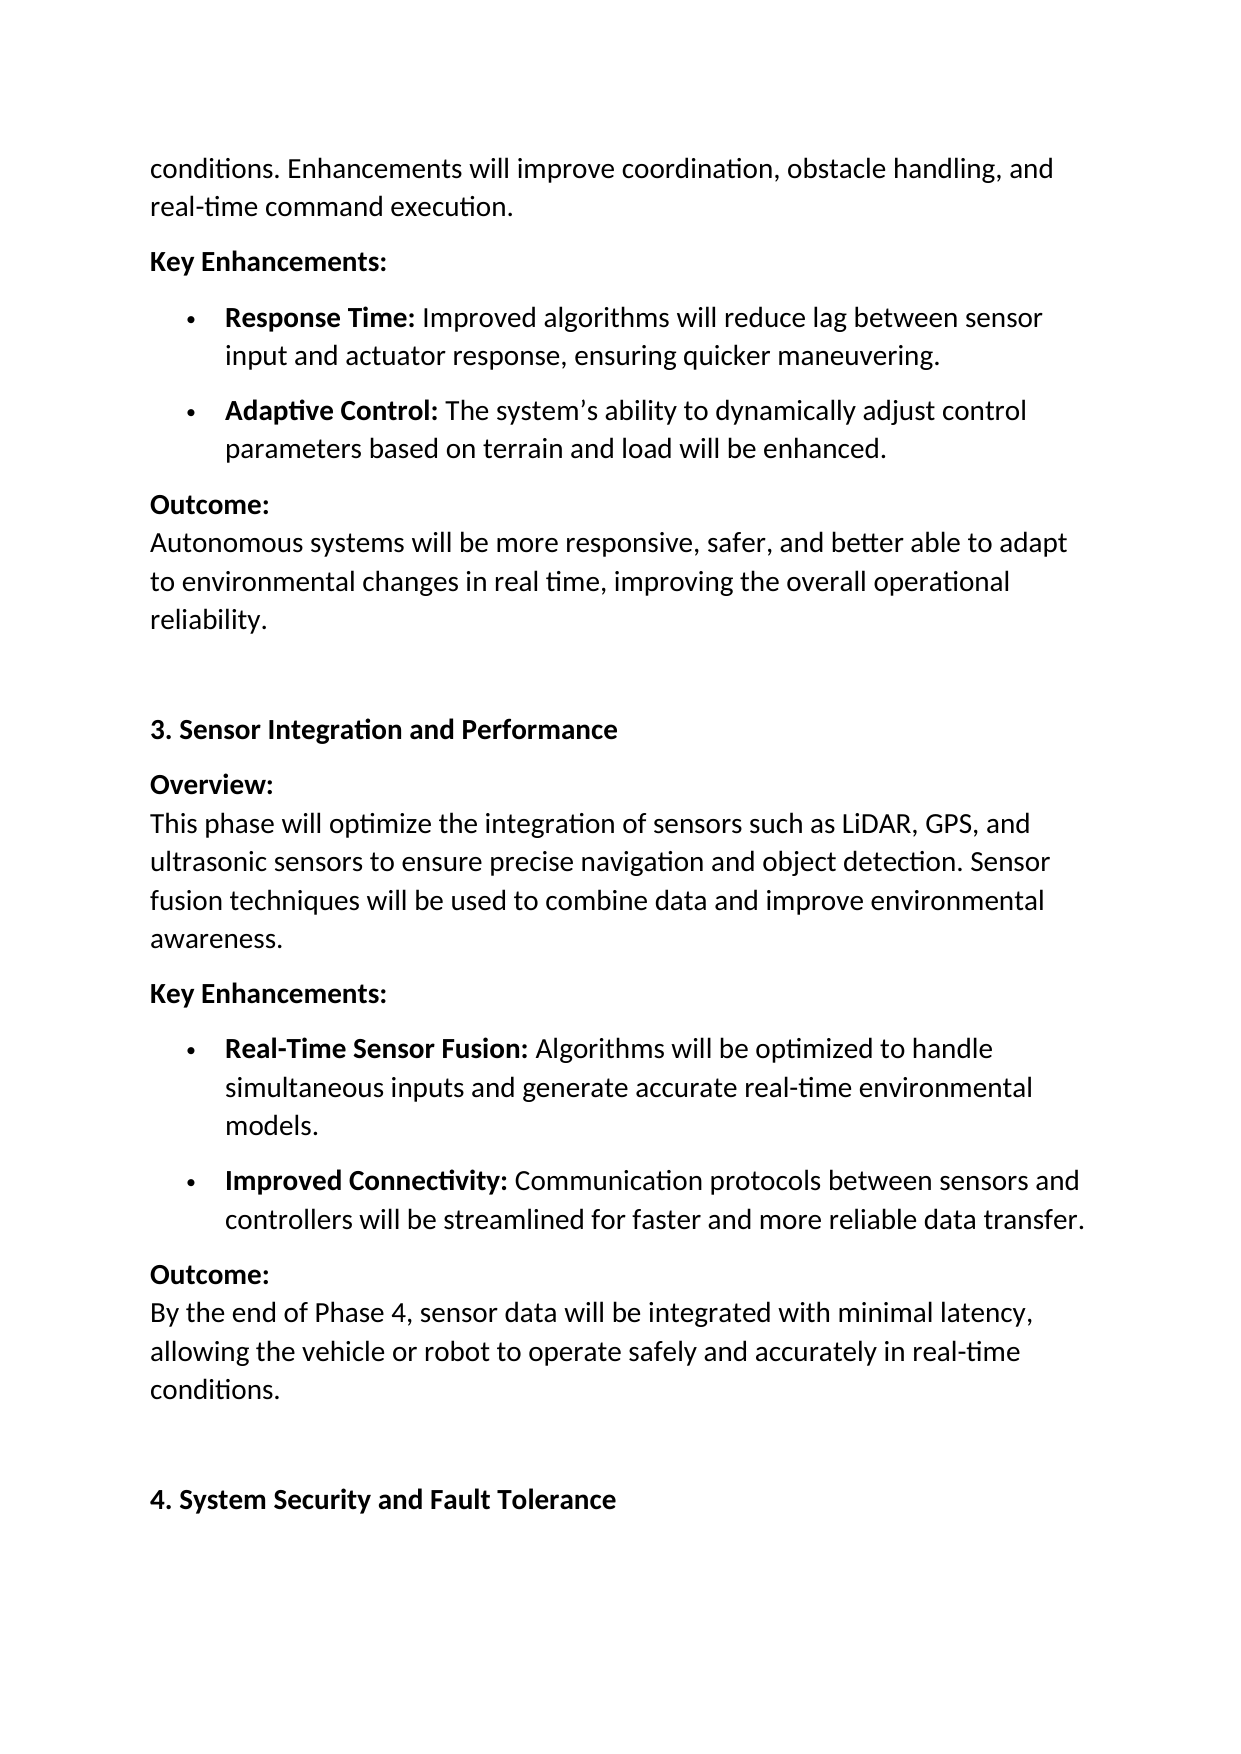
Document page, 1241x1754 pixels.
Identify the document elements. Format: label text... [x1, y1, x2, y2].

text Overview: This phase will optimize the integration of sensors such as LiDAR, GPS, and ultrasonic sensors to ensure precise navigation and object detection. Sensor fusion techniques will be used to combine data and improve environmental awareness. [150, 766, 1090, 956]
text Key Enhancements: [150, 975, 1090, 1011]
text 3. Sensor Integration and Performance [150, 711, 1090, 747]
text 4. System Security and Fault Tolerance [150, 1481, 1090, 1517]
list Adaptive Control: The system’s ability to dynamically adjust control parameters based on terrain and load will be enhanced. [187, 392, 1090, 466]
list Improved Connectivity: Communication protocols between sensors and controllers will be streamlined for faster and more reliable data transfer. [187, 1162, 1090, 1236]
list Response Time: Improved algorithms will reduce lag between sensor input and actuator response, ensuring quicker maneuvering. [187, 299, 1090, 373]
text Key Enhancements: [150, 243, 1090, 279]
list Real-Time Sensor Fusion: Algorithms will be optimized to handle simultaneous inputs and generate accurate real-time environmental models. [187, 1030, 1090, 1143]
text Outcome: By the end of Phase 4, sensor data will be integrated with minimal latency, allowing the vehicle or robot to operate safely and accurately in real-time conditions. [150, 1256, 1090, 1407]
text Outcome: Autonomous systems will be more responsive, safer, and better able to adapt to environmental changes in real time, improving the overall operational reliability. [150, 486, 1090, 637]
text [150, 150, 1090, 224]
